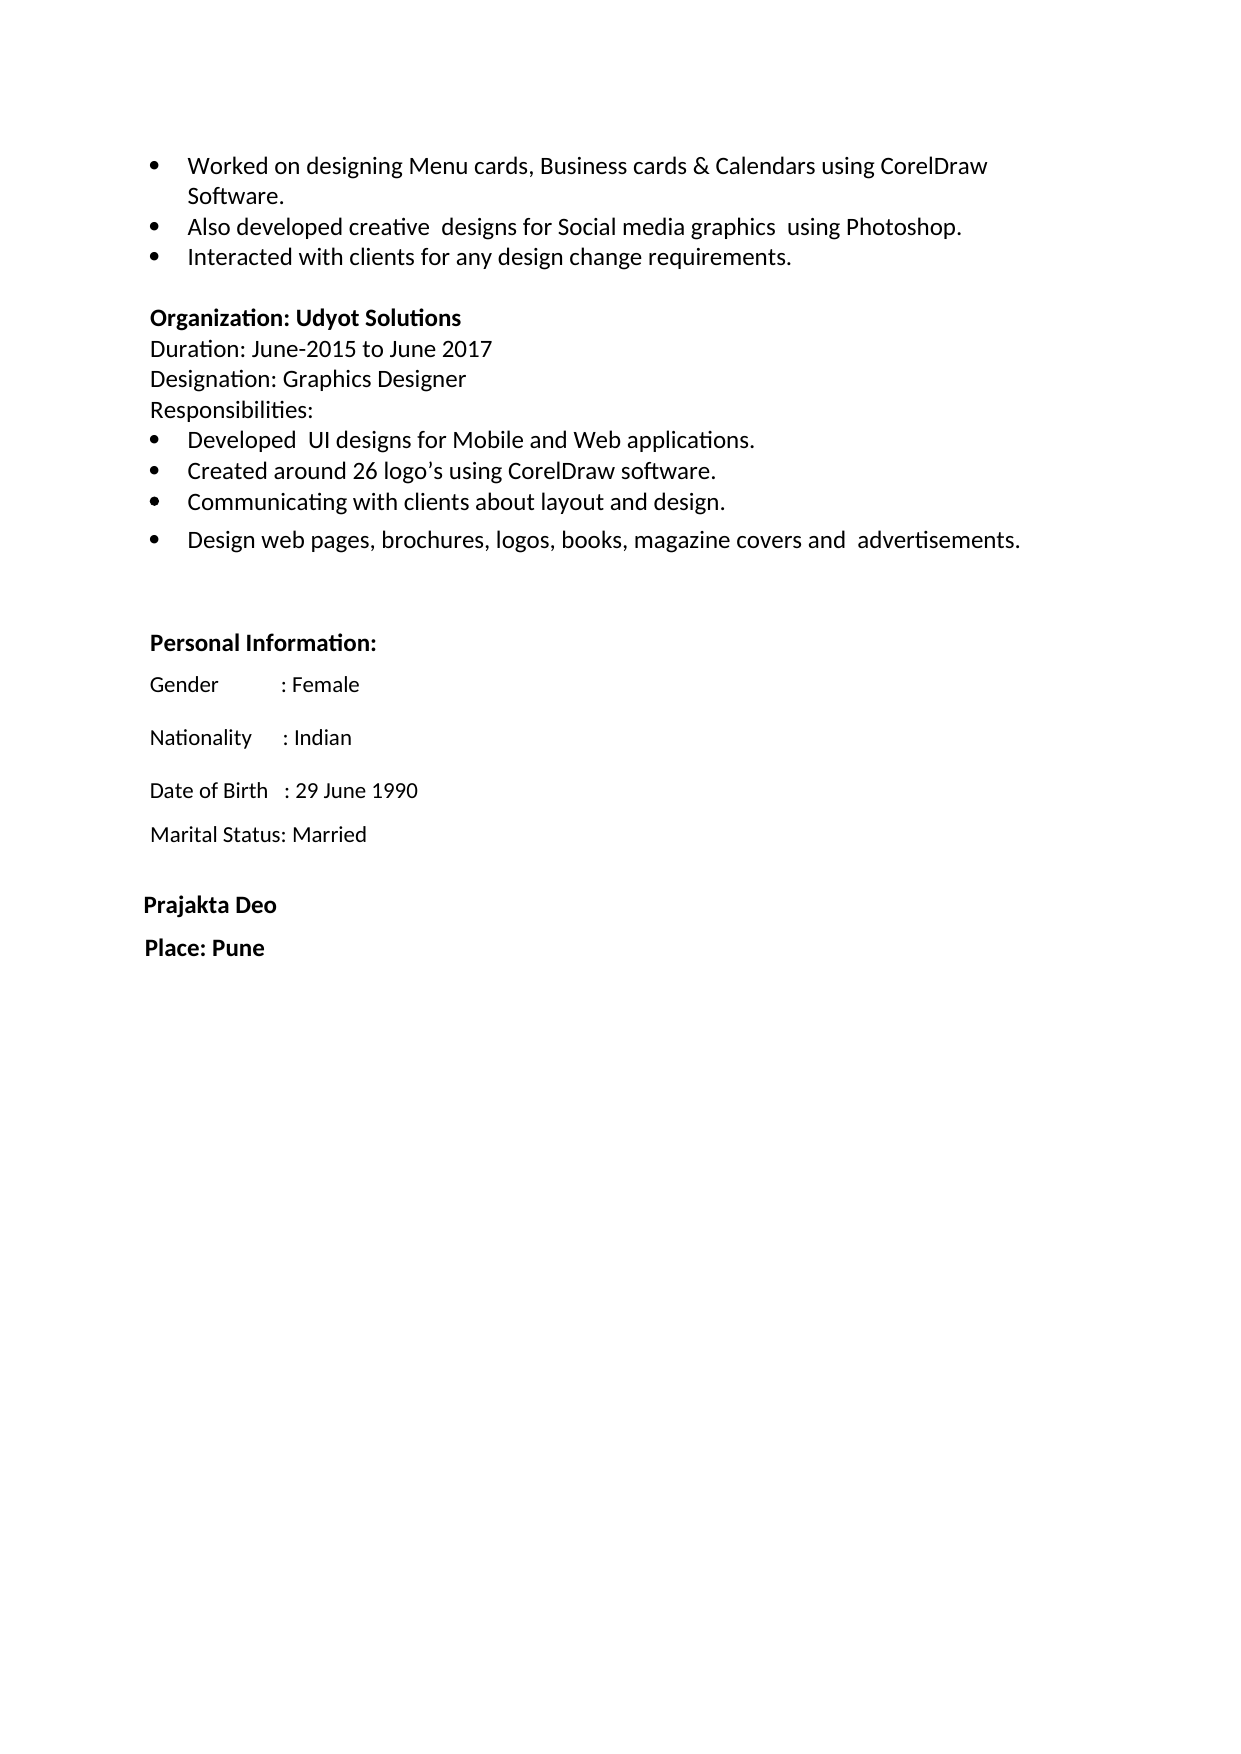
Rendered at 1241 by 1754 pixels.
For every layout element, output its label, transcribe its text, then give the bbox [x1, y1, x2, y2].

text Date of Birth : 29 June 1990 [149, 776, 1090, 804]
text Marital Status: Married [150, 820, 1090, 848]
text Prajakta Deo [122, 889, 1090, 919]
list Also developed creative designs for Social media graphics using Photoshop. [150, 211, 1090, 242]
list Developed UI designs for Mobile and Web applications. [150, 425, 1090, 455]
list Created around 26 logo’s using CorelDraw software. [150, 455, 1090, 486]
text Responsibilities: [150, 394, 1090, 425]
text Organization: Udyot Solutions [150, 303, 1090, 333]
text Gender : Female [149, 670, 1090, 698]
list Design web pages, brochures, logos, books, magazine covers and advertisements. [150, 524, 1090, 554]
list Interacted with clients for any design change requirements. [150, 242, 1090, 272]
text Personal Information: [150, 627, 808, 658]
text Nationality : Indian [149, 723, 1090, 751]
text Duration: June-2015 to June 2017 [150, 333, 1090, 364]
text Designation: Graphics Designer [150, 364, 1090, 394]
list Worked on designing Menu cards, Business cards & Calendars using CorelDraw Software. [150, 150, 1090, 211]
list Communicating with clients about layout and design. [150, 486, 1090, 516]
text Place: Pune [122, 932, 1090, 963]
